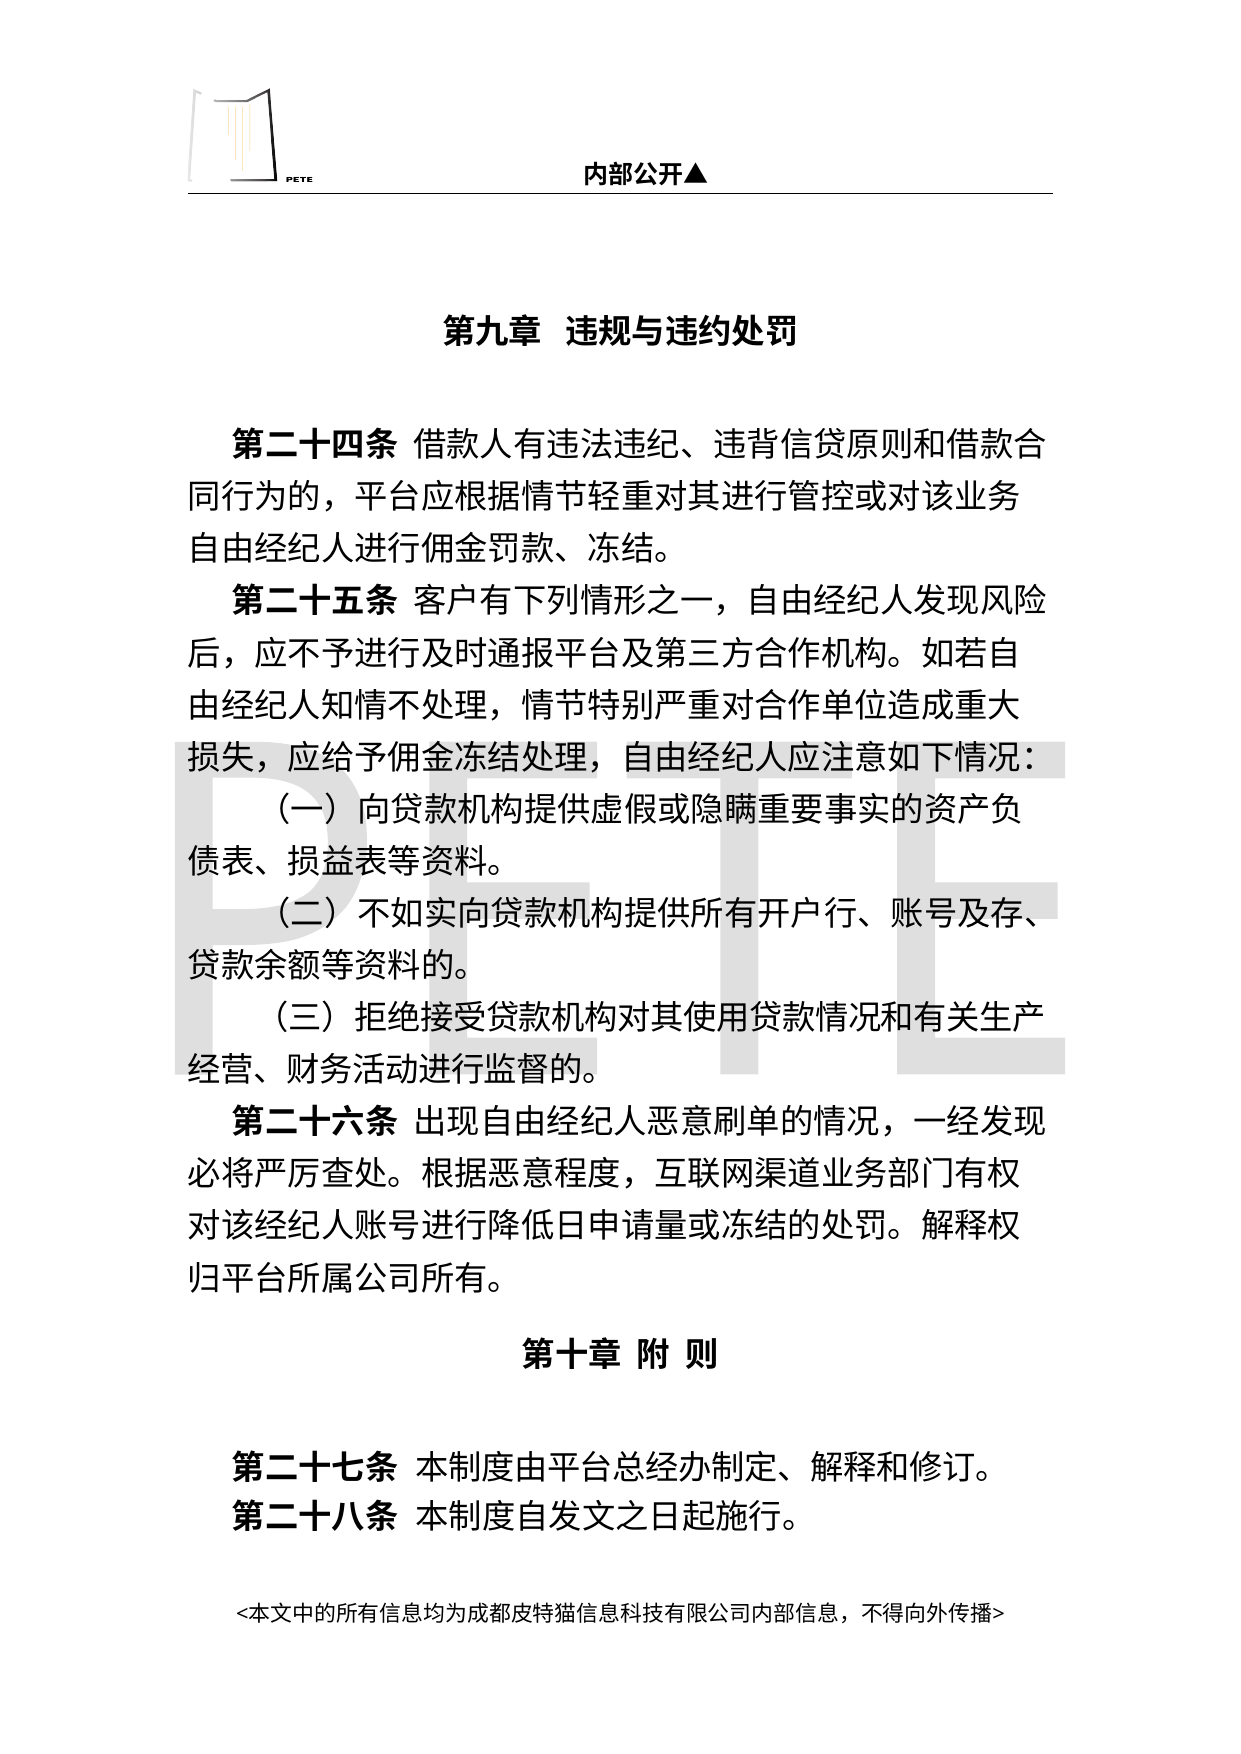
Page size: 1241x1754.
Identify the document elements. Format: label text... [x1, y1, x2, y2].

picture [187, 88, 313, 184]
text （一）向贷款机构提供虚假或隐瞒重要事实的资产负债表、损益表等资料。 [187, 779, 1053, 884]
text 第二十条 客户有下列情形之一，自由经纪人发现风险后，应不予进行及时通报平台及第三方合作机构。如若自由经纪人知情不处理，情节特别严重对合作单位造成重大损失，应给予佣金冻结处理，自由经纪人应注意如下情况： [187, 571, 1053, 779]
text 第二十条 出现自由经纪人恶意刷单的情况，一经发现必将严厉查处。根据恶意程度，互联网渠道业务部门有权对该经纪人账号进行降低日申请量或的处罚。解释权归平台所属公司所有。 [187, 1092, 1053, 1300]
text （二）不如实向贷款机构提供所有开户行、账号及存、贷款余额等资料的。 [187, 884, 1053, 988]
text 第二十条 本制度由平台总经办制定、解释和修订。 [187, 1437, 1053, 1489]
text 第二十条 借款人有违法违纪、违背信贷原则和借款合同行为的，平台应根据情节轻重对其进行管控或对该业务自由经纪人进行佣金罚款、冻结。 [187, 415, 1053, 571]
text （三）拒绝接受贷款机构对其使用贷款情况和有关生产经营、财务活动进行监督的。 [187, 988, 1053, 1092]
text 第二十条 本制度自发文之日起施行。 [187, 1489, 1053, 1538]
subtitle 第十章 附 则 [187, 1327, 1053, 1376]
subtitle 第九章 违规与违约处罚 [187, 305, 1053, 353]
